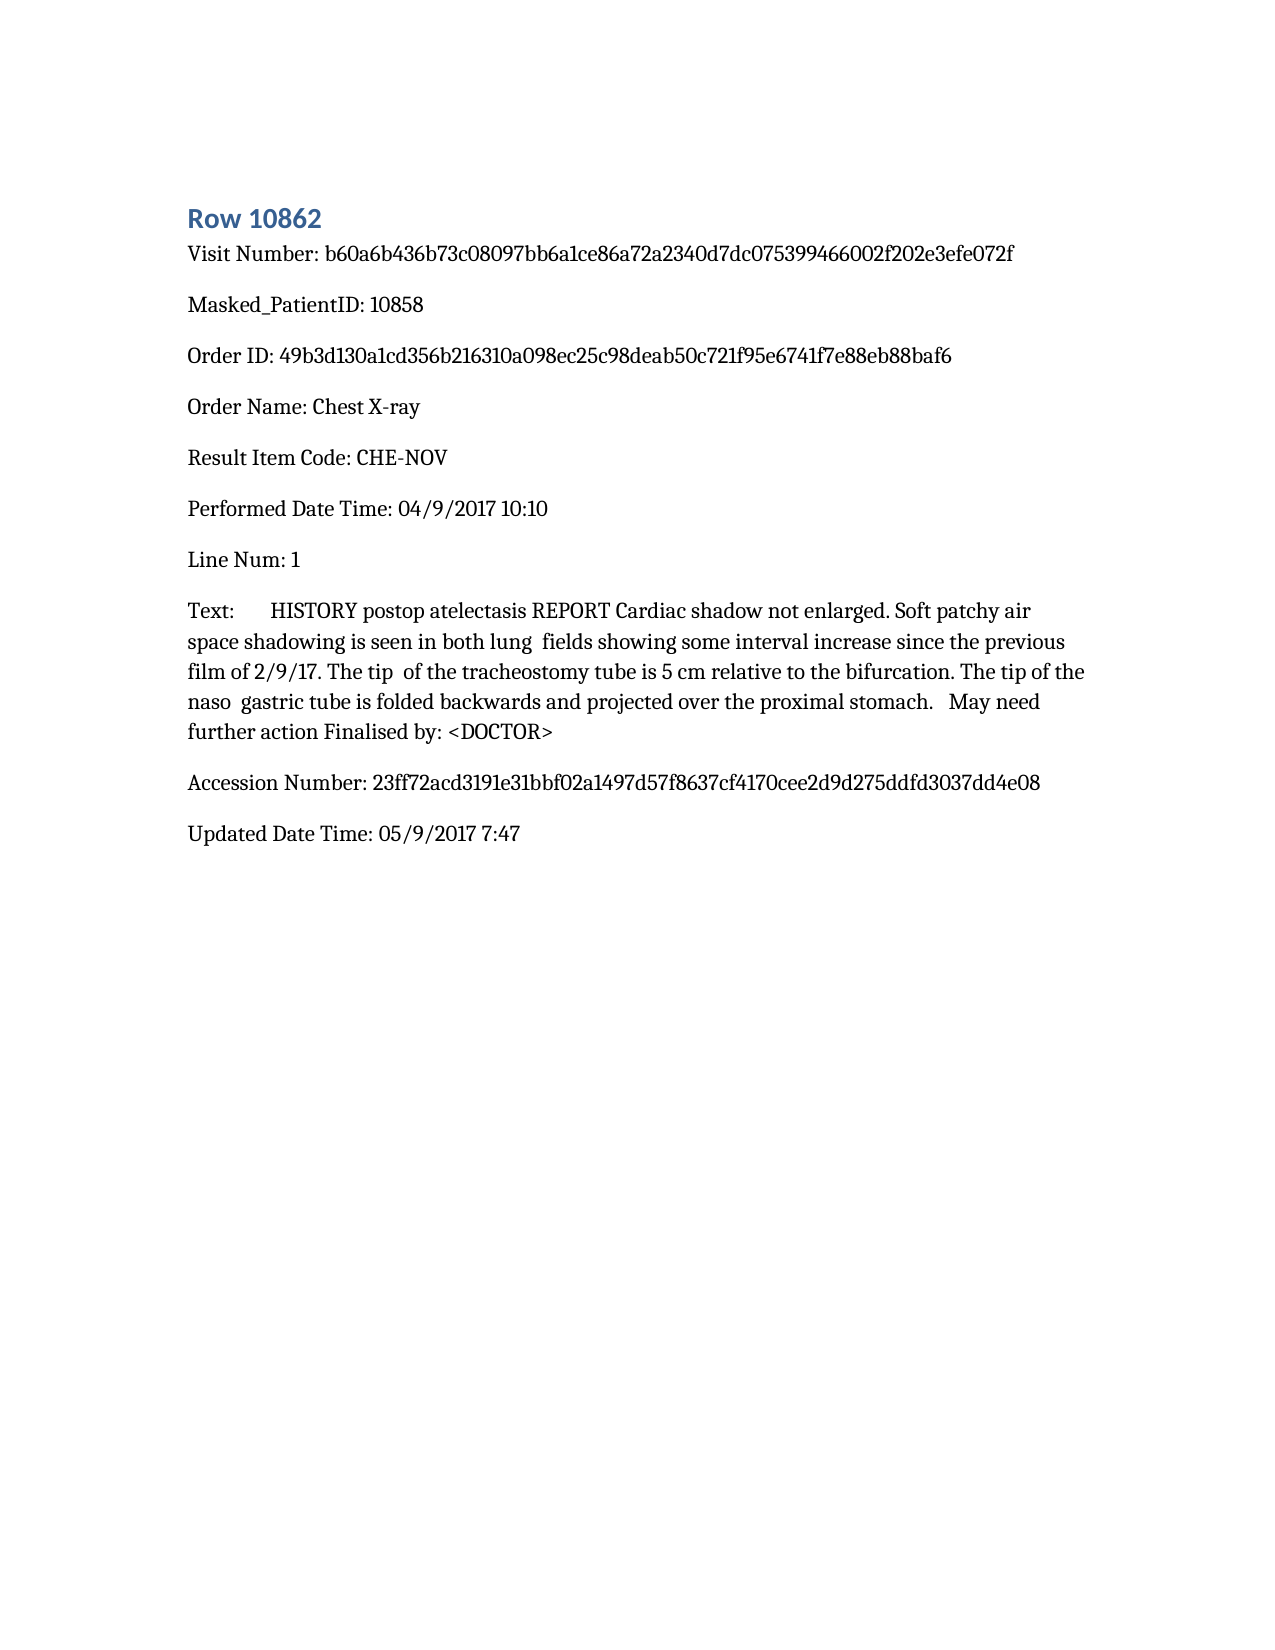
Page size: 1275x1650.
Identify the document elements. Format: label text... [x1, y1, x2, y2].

text Result Item Code: CHE-NOV [187, 445, 1087, 471]
text Order Name: Chest X-ray [187, 394, 1087, 420]
text Line Num: 1 [187, 547, 1087, 573]
subtitle Row 10862 [187, 200, 1087, 236]
text Masked_PatientID: 10858 [187, 292, 1087, 318]
text Accession Number: 23ff72acd3191e31bbf02a1497d57f8637cf4170cee2d9d275ddfd3037dd4e08 [187, 770, 1087, 796]
text Text: HISTORY postop atelectasis REPORT Cardiac shadow not enlarged. Soft patchy air space shadowing is seen in both lung fields showing some interval increase since the previous film of 2/9/17. The tip of the tracheostomy tube is 5 cm relative to the bifurcation. The tip of the naso gastric tube is folded backwards and projected over the proximal stomach. May need further action Finalised by: <DOCTOR> [187, 598, 1087, 745]
text Visit Number: b60a6b436b73c08097bb6a1ce86a72a2340d7dc075399466002f202e3efe072f [187, 241, 1087, 267]
text Order ID: 49b3d130a1cd356b216310a098ec25c98deab50c721f95e6741f7e88eb88baf6 [187, 343, 1087, 369]
text Updated Date Time: 05/9/2017 7:47 [187, 821, 1087, 847]
text Performed Date Time: 04/9/2017 10:10 [187, 496, 1087, 522]
